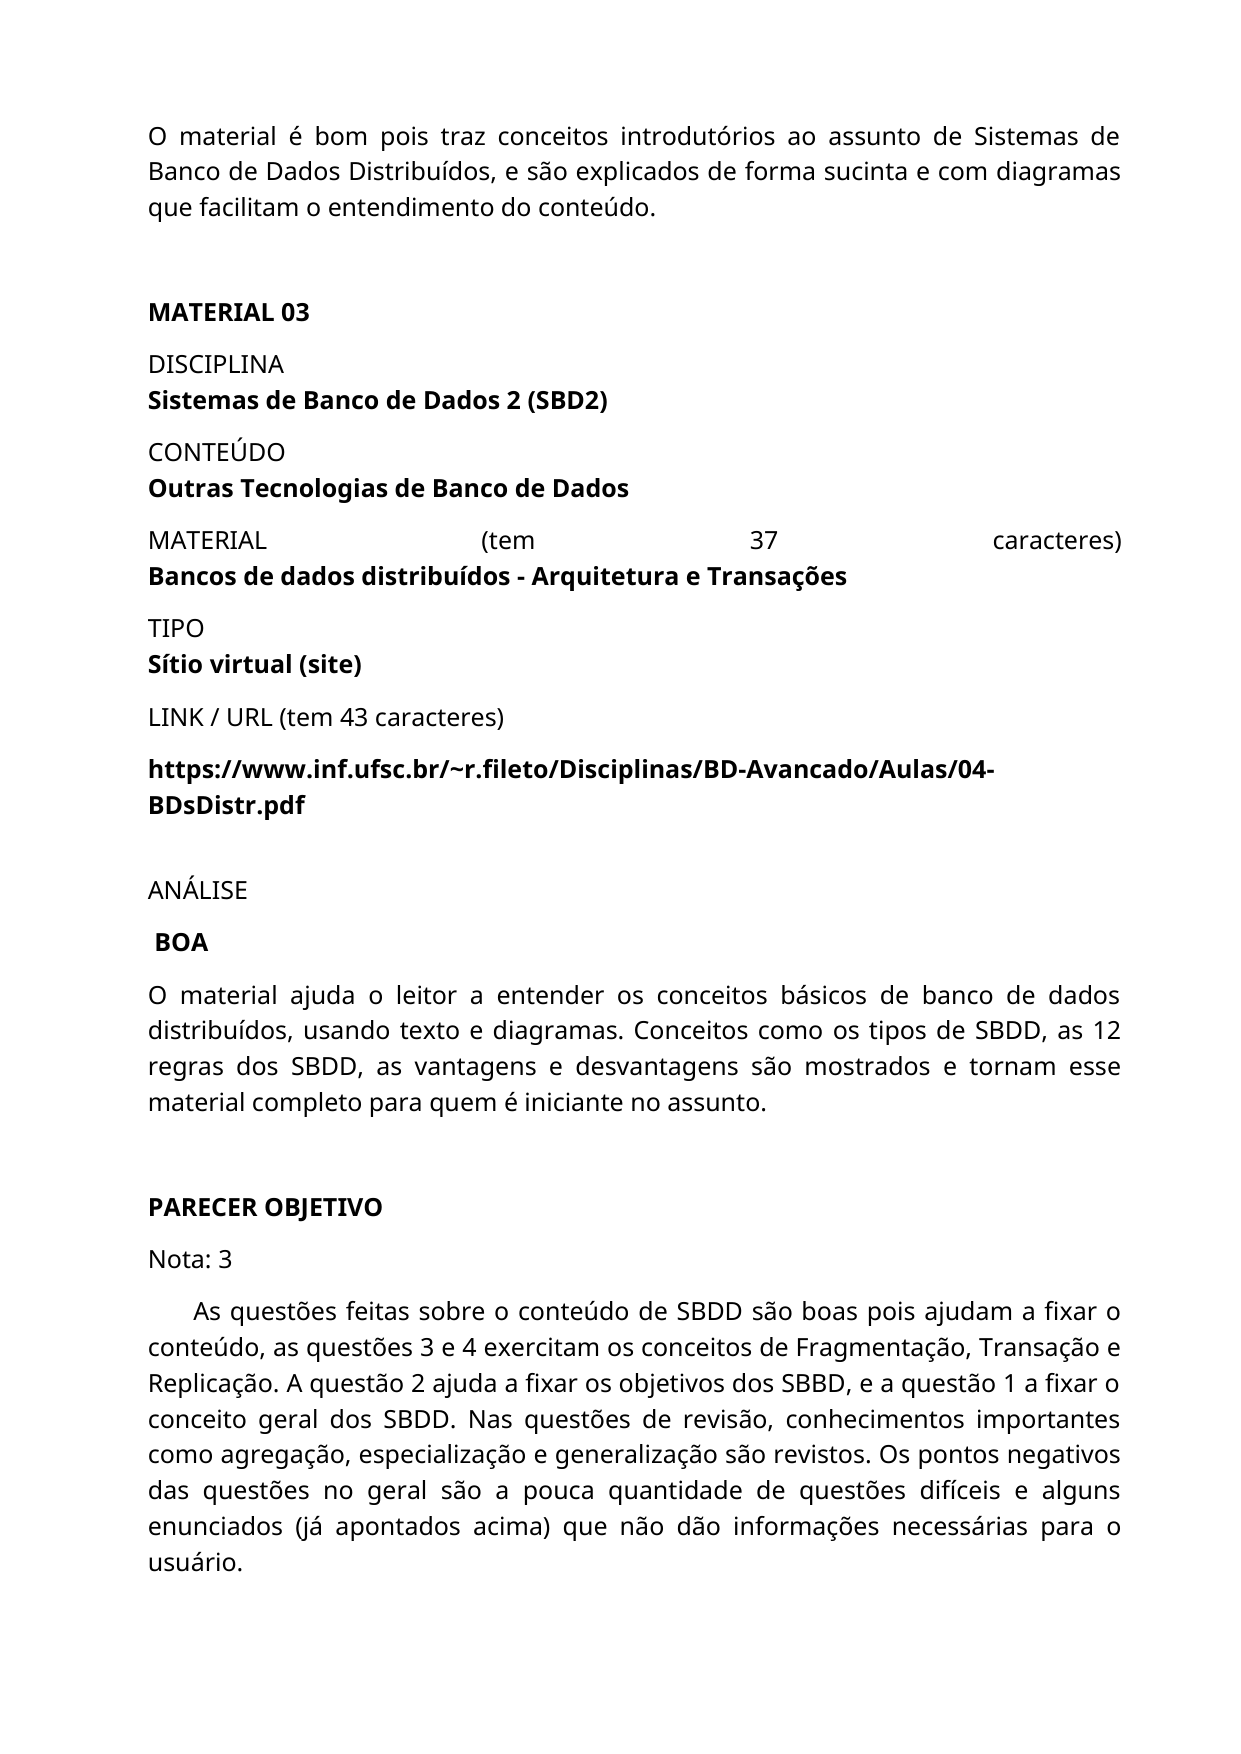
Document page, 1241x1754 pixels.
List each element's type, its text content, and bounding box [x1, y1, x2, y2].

text LINK / URL (tem 43 caracteres) [148, 699, 1122, 733]
text O material ajuda o leitor a entender os conceitos básicos de banco de dados distribuídos, usando texto e diagramas. Conceitos como os tipos de SBDD, as 12 regras dos SBDD, as vantagens e desvantagens são mostrados e tornam esse material completo para quem é iniciante no assunto. [148, 977, 1122, 1118]
text ANÁLISE [148, 872, 1122, 907]
text Nota: 3 [148, 1242, 1122, 1276]
text MATERIAL (tem 37 caracteres) Bancos de dados distribuídos - Arquitetura e Transações [148, 523, 1122, 593]
text BOA [148, 925, 1122, 959]
text DISCIPLINA Sistemas de Banco de Dados 2 (SBD2) [148, 347, 1122, 417]
text TIPO Sítio virtual (site) [148, 611, 1122, 681]
text MATERIAL 03 [148, 294, 1122, 328]
text https://www.inf.ufsc.br/~r.fileto/Disciplinas/BD-Avancado/Aulas/04-BDsDistr.pdf [148, 752, 1122, 854]
text CONTEÚDO Outras Tecnologias de Banco de Dados [148, 435, 1122, 505]
text As questões feitas sobre o conteúdo de SBDD são boas pois ajudam a fixar o conteúdo, as questões 3 e 4 exercitam os conceitos de Fragmentação, Transação e Replicação. A questão 2 ajuda a fixar os objetivos dos SBBD, e a questão 1 a fixar o conceito geral dos SBDD. Nas questões de revisão, conhecimentos importantes como agregação, especialização e generalização são revistos. Os pontos negativos das questões no geral são a pouca quantidade de questões difíceis e alguns enunciados (já apontados acima) que não dão informações necessárias para o usuário. [148, 1294, 1122, 1578]
text O material é bom pois traz conceitos introdutórios ao assunto de Sistemas de Banco de Dados Distribuídos, e são explicados de forma sucinta e com diagramas que facilitam o entendimento do conteúdo. [148, 118, 1122, 224]
text PARECER OBJETIVO [148, 1189, 1122, 1223]
